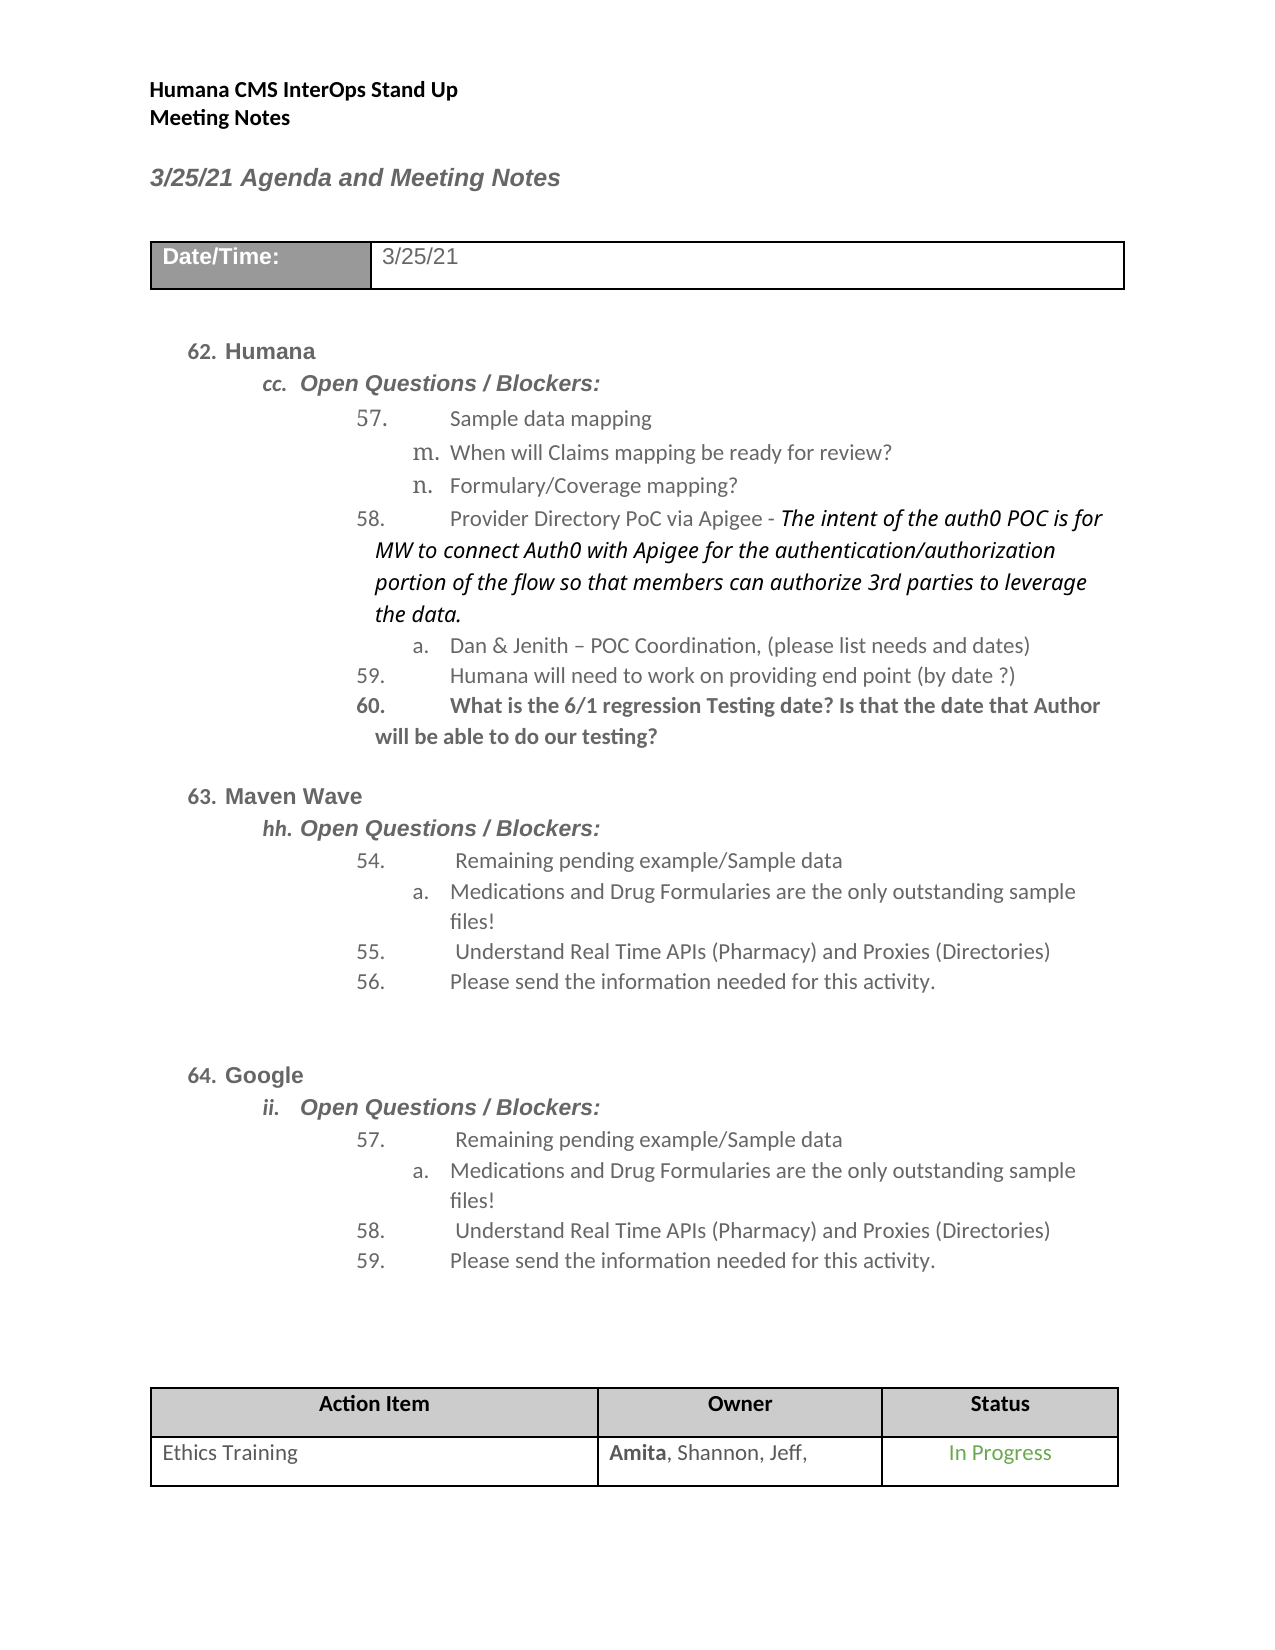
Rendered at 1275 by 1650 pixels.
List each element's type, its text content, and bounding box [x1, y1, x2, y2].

list Please send the information needed for this activity. [356, 967, 1125, 996]
table_cell In Progress [883, 1438, 1117, 1485]
list What is the 6/1 regression Testing date? Is that the date that Author will be able to do our testing? [356, 692, 1125, 780]
list Maven Wave [187, 782, 1125, 810]
list Humana will need to work on providing end point (by date ?) [356, 661, 1125, 689]
list Humana [187, 337, 1125, 365]
list Sample data mapping [356, 402, 1125, 433]
table_header Date/Time: [152, 243, 370, 288]
list Open Questions / Blockers: [262, 1093, 1125, 1121]
list Please send the information needed for this activity. [356, 1246, 1125, 1274]
list Formulary/Coverage mapping? [412, 469, 1125, 500]
table_header Action Item [152, 1389, 597, 1436]
list Remaining pending example/Sample data [356, 847, 1125, 875]
subtitle 3/25/21 Agenda and Meeting Notes [150, 163, 1125, 192]
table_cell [599, 1438, 881, 1485]
table_header Owner [599, 1389, 881, 1436]
list Open Questions / Blockers: [262, 369, 1125, 397]
table_header Status [883, 1389, 1117, 1436]
list Open Questions / Blockers: [262, 814, 1125, 842]
list Medications and Drug Formularies are the only outstanding sample files! [412, 1156, 1125, 1214]
table_header 3/25/21 [372, 243, 1123, 288]
list Google [187, 1061, 1125, 1089]
list When will Claims mapping be ready for review? [412, 435, 1125, 467]
list Understand Real Time APIs (Pharmacy) and Proxies (Directories) [356, 937, 1125, 965]
list Dan & Jenith – POC Coordination, (please list needs and dates) [412, 631, 1125, 659]
list Remaining pending example/Sample data [356, 1126, 1125, 1154]
list Medications and Drug Formularies are the only outstanding sample files! [412, 877, 1125, 935]
list Provider Directory PoC via Apigee - The intent of the auth0 POC is for MW to connect Auth0 with Apigee for the authentication/authorization portion of the flow so that members can authorize 3rd parties to leverage the data. [356, 503, 1125, 629]
list Understand Real Time APIs (Pharmacy) and Proxies (Directories) [356, 1216, 1125, 1244]
table_cell Ethics Training [152, 1438, 597, 1485]
